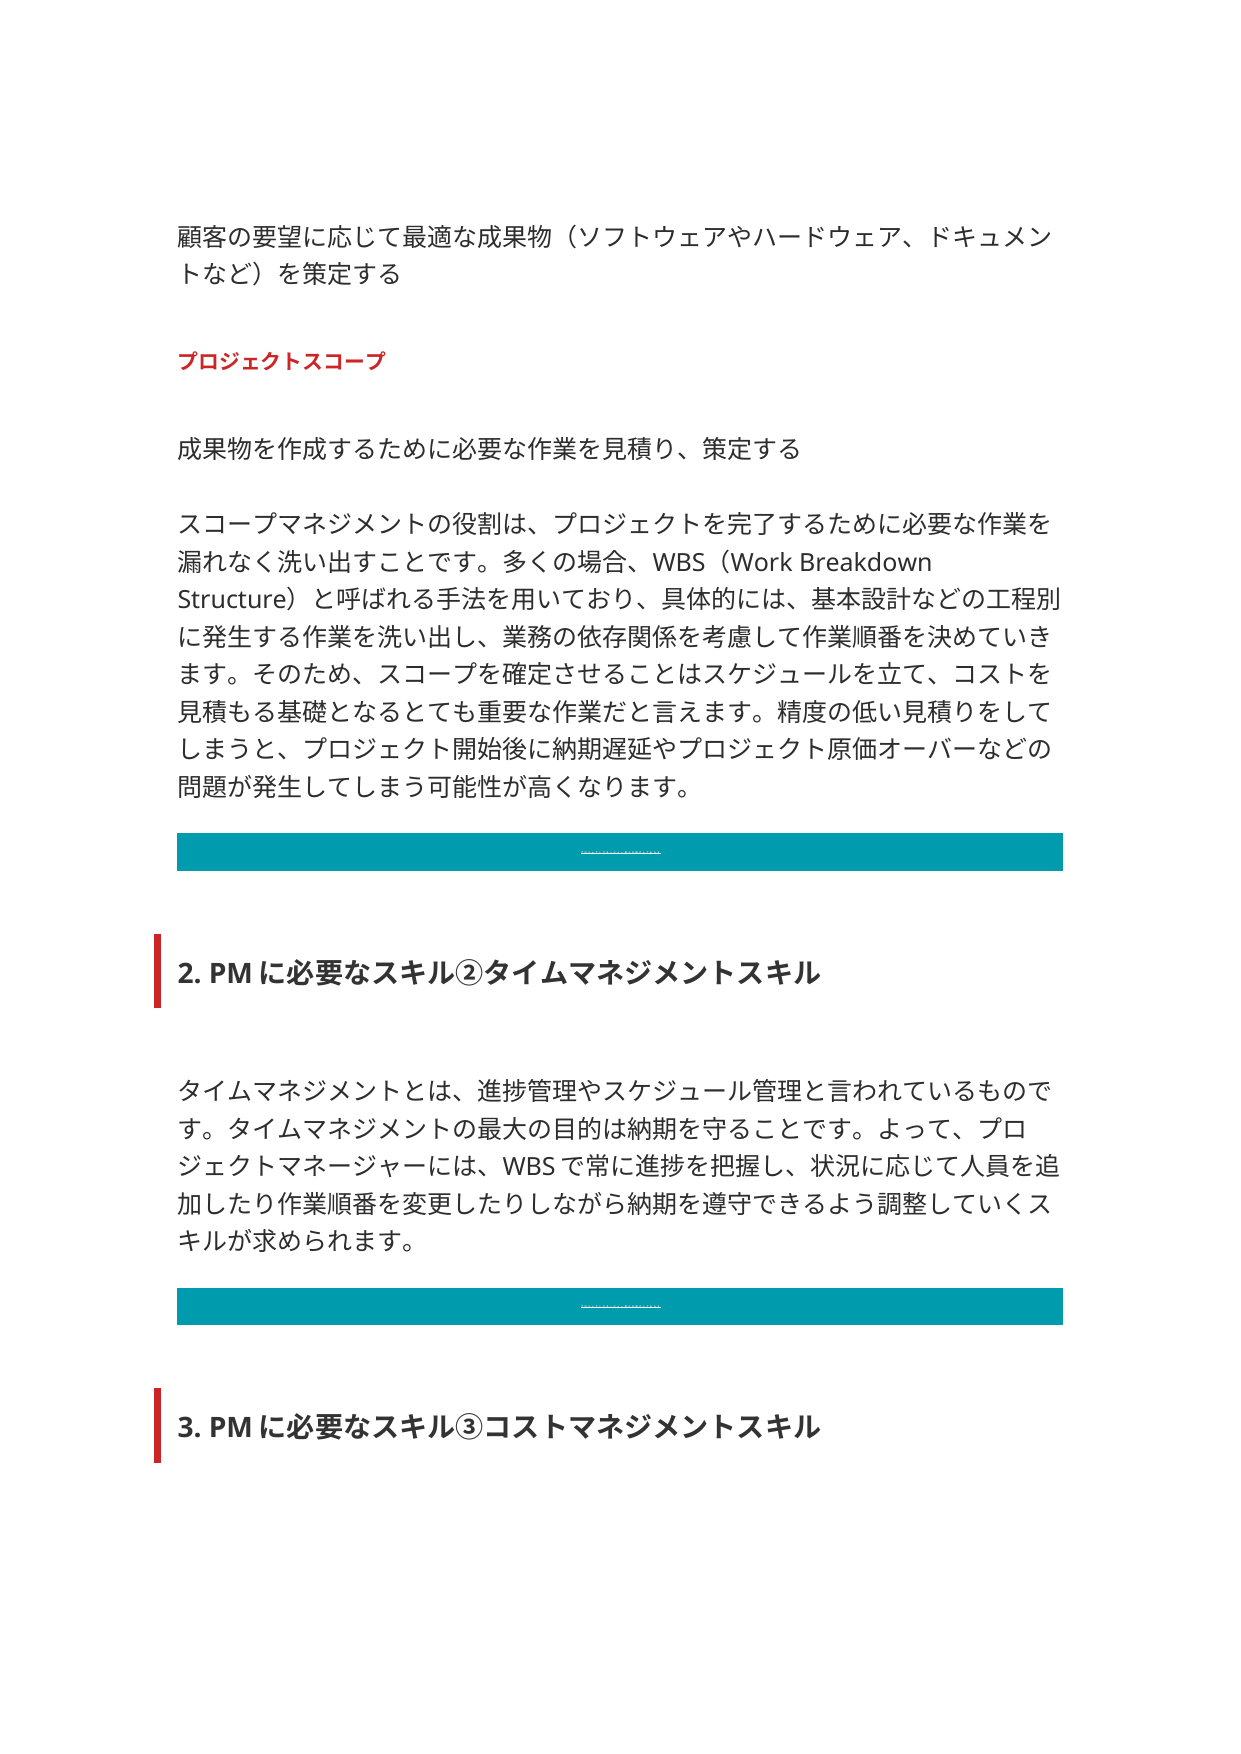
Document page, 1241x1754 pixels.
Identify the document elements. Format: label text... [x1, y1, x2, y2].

text プロジェクトスコープ [177, 342, 1063, 379]
text 成果物を作成するために必要な作業を見積り、策定する スコープマネジメントの役割は、プロジェクトを完了するために必要な作業を漏れなく洗い出すことです。多くの場合、WBS（Work Breakdown Structure）と呼ばれる手法を用いており、具体的には、基本設計などの工程別に発生する作業を洗い出し、業務の依存関係を考慮して作業順番を決めていきます。そのため、スコープを確定させることはスケジュールを立て、コストを見積もる基礎となるとても重要な作業だと言えます。精度の低い見積りをしてしまうと、プロジェクト開始後に納期遅延やプロジェクト原価オーバーなどの問題が発生してしまう可能性が高くなります。 [177, 429, 1063, 804]
text 顧客の要望に応じて最適な成果物（ソフトウェアやハードウェア、ドキュメントなど）を策定する [177, 217, 1063, 292]
text 2. PMに必要なスキル②タイムマネジメントスキル [154, 933, 1063, 1008]
text プロジェクトマネージャー求人を紹介してもらう [177, 833, 1063, 871]
text 3. PMに必要なスキル③コストマネジメントスキル [161, 1388, 1063, 1463]
text タイムマネジメントとは、進捗管理やスケジュール管理と言われているものです。タイムマネジメントの最大の目的は納期を守ることです。よって、プロジェクトマネージャーには、WBSで常に進捗を把握し、状況に応じて人員を追加したり作業順番を変更したりしながら納期を遵守できるよう調整していくスキルが求められます。 [177, 1071, 1063, 1258]
text プロジェクトマネージャー求人を紹介してもらう [177, 1288, 1063, 1325]
